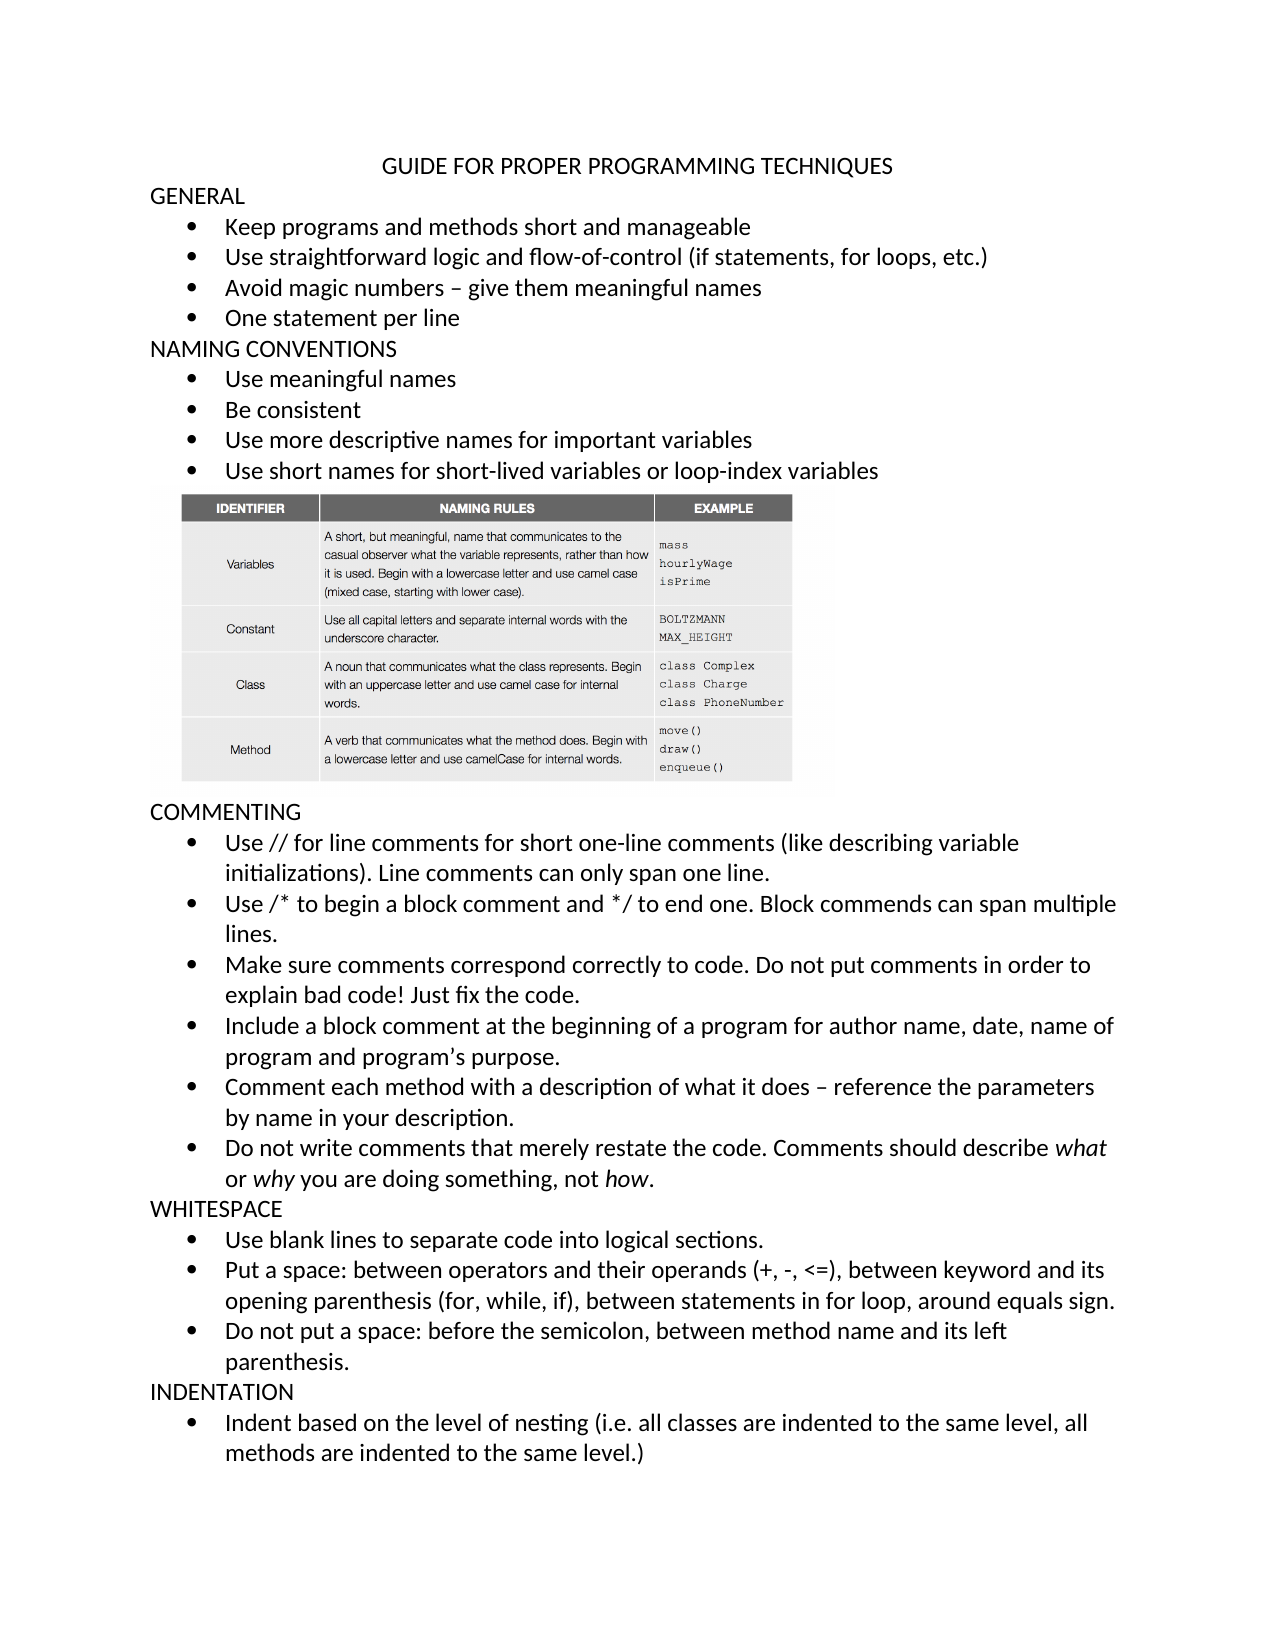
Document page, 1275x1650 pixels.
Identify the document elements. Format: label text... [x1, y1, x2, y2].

list Include a block comment at the beginning of a program for author name, date, name of program and program’s purpose. [187, 1010, 1125, 1071]
list Use short names for short-lived variables or loop-index variables [187, 455, 1125, 486]
list Put a space: between operators and their operands (+, -, <=), between keyword and its opening parenthesis (for, while, if), between statements in for loop, around equals sign. [187, 1254, 1125, 1315]
list Use /* to begin a block comment and */ to end one. Block commends can span multiple lines. [187, 888, 1125, 949]
list Do not write comments that merely restate the code. Comments should describe what or why you are doing something, not how. [187, 1132, 1125, 1193]
text COMMENTING [150, 797, 1125, 827]
text NAMING CONVENTIONS [150, 333, 1125, 364]
list One statement per line [187, 303, 1125, 333]
list Indent based on the level of nesting (i.e. all classes are indented to the same level, all methods are indented to the same level.) [187, 1407, 1125, 1468]
list Use more descriptive names for important variables [187, 425, 1125, 455]
list Use // for line comments for short one-line comments (like describing variable initializations). Line comments can only span one line. [187, 827, 1125, 888]
list Use straightforward logic and flow-of-control (if statements, for loops, etc.) [187, 242, 1125, 272]
list Use blank lines to separate code into logical sections. [187, 1224, 1125, 1254]
text GUIDE FOR PROPER PROGRAMMING TECHNIQUES [150, 150, 1125, 181]
text WHITESPACE [150, 1193, 1125, 1224]
text INDENTATION [150, 1376, 1125, 1407]
list Do not put a space: before the semicolon, between method name and its left parenthesis. [187, 1315, 1125, 1376]
list Keep programs and methods short and manageable [187, 211, 1125, 242]
list Make sure comments correspond correctly to code. Do not put comments in order to explain bad code! Just fix the code. [187, 949, 1125, 1010]
picture [150, 485, 835, 797]
list Be consistent [187, 394, 1125, 425]
list Avoid magic numbers – give them meaningful names [187, 272, 1125, 303]
list Comment each method with a description of what it does – reference the parameters by name in your description. [187, 1071, 1125, 1132]
text GENERAL [150, 181, 1125, 211]
list Use meaningful names [187, 364, 1125, 394]
